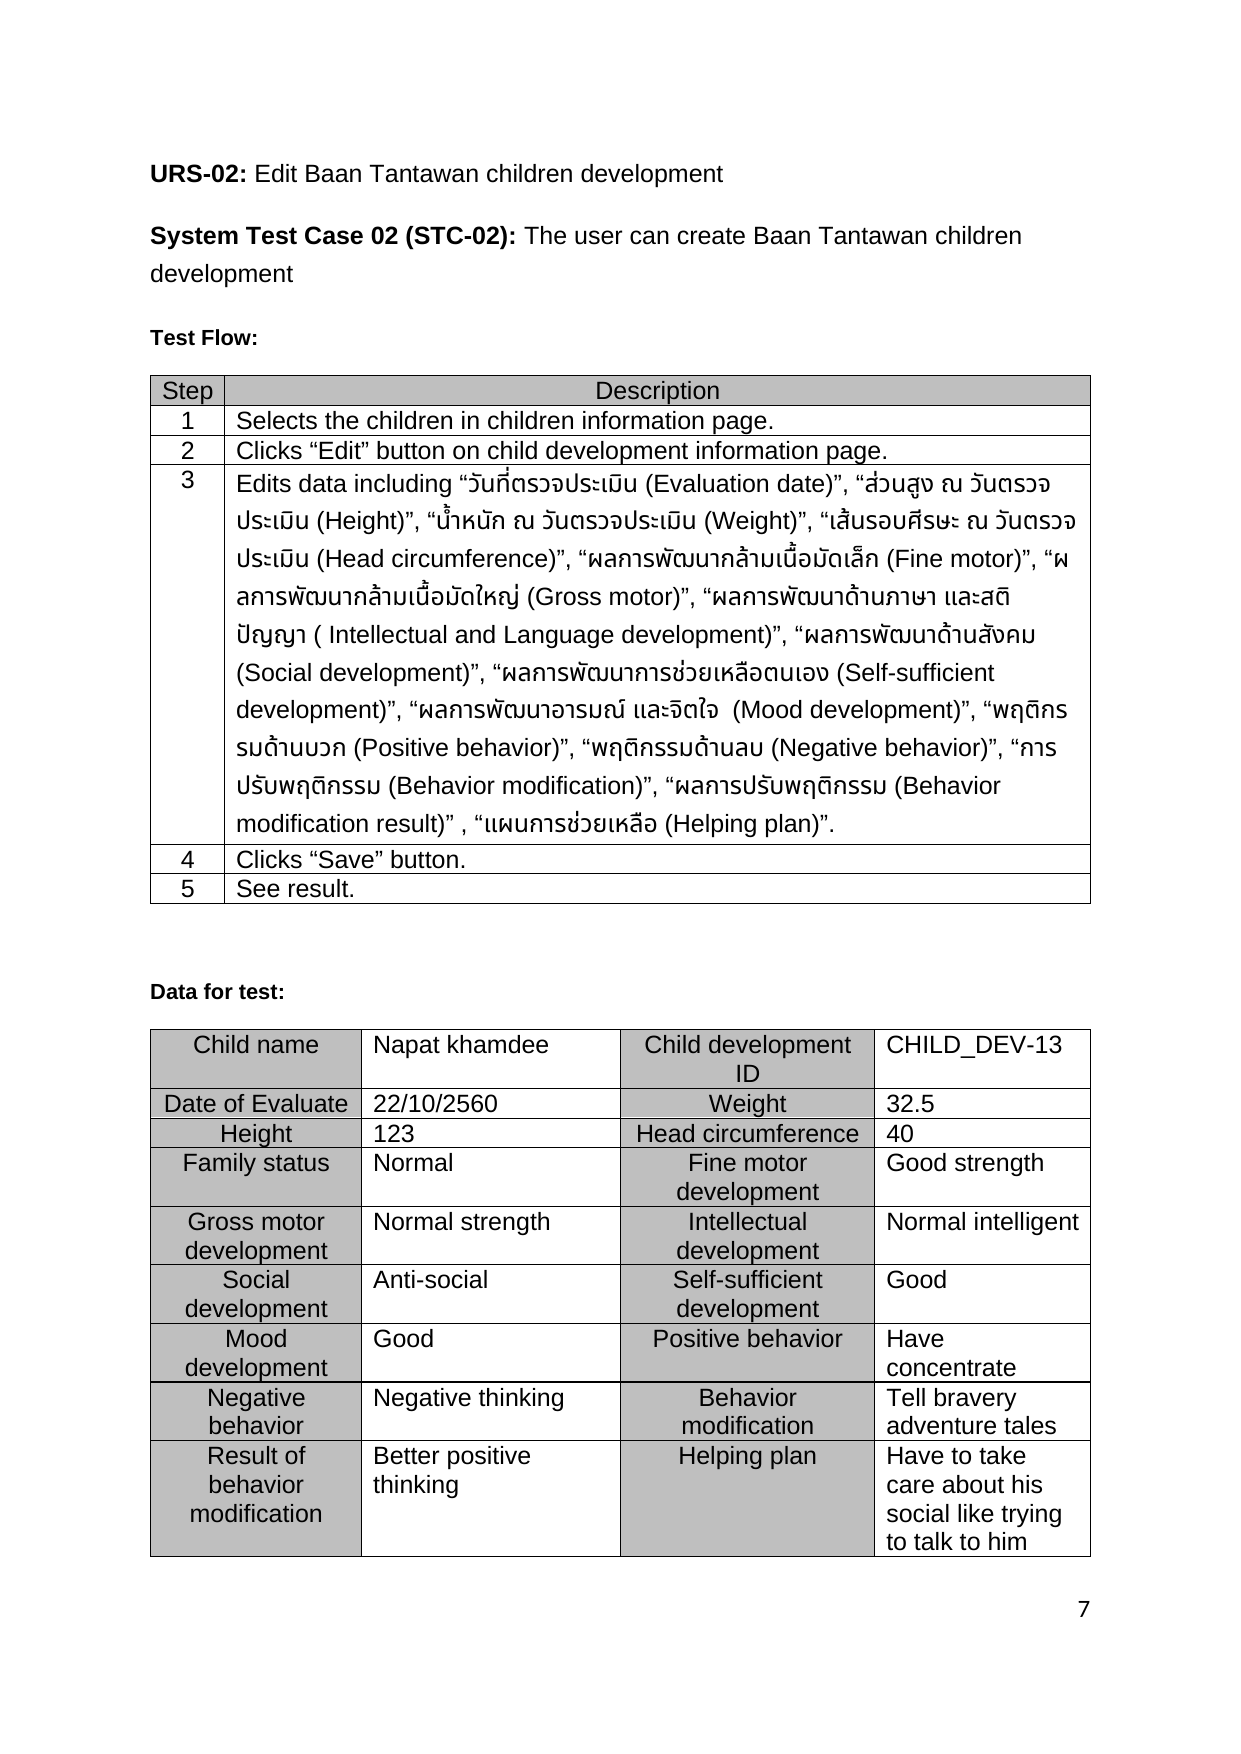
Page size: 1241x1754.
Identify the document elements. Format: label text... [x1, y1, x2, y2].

table_cell 40 [875, 1119, 1090, 1147]
table_cell Positive behavior [621, 1324, 874, 1381]
table_cell Helping plan [621, 1441, 874, 1556]
table_cell Anti-social [362, 1265, 620, 1323]
table_cell Negative thinking [362, 1383, 620, 1440]
text Test Flow: [150, 312, 1090, 350]
table_cell Behavior modification [621, 1383, 874, 1440]
table_cell Mood development [151, 1324, 361, 1381]
table_cell Normal [362, 1148, 620, 1206]
table_cell 32.5 [875, 1089, 1090, 1117]
table_cell Clicks “Edit” button on child development information page. [225, 436, 1090, 464]
table_cell 22/10/2560 [362, 1089, 620, 1117]
table_cell 3 [151, 465, 224, 843]
table_cell See result. [225, 874, 1090, 903]
table_cell Negative behavior [151, 1383, 361, 1440]
table_cell Head circumference [621, 1119, 874, 1147]
table_cell Good strength [875, 1148, 1090, 1206]
table_cell Intellectual development [621, 1207, 874, 1264]
table_cell Social development [151, 1265, 361, 1323]
text Data for test: [150, 967, 1090, 1004]
table_header CHILD_DEV-13 [875, 1030, 1090, 1088]
table_cell Family status [151, 1148, 361, 1206]
table_header Child name [151, 1030, 361, 1088]
table_cell 5 [151, 874, 224, 903]
table_cell Gross motor development [151, 1207, 361, 1264]
table_header Description [225, 376, 1090, 405]
table_cell Tell bravery adventure tales [875, 1383, 1090, 1440]
table_cell Fine motor development [621, 1148, 874, 1206]
text URS-02: Edit Baan Tantawan children development [150, 150, 1090, 187]
table_cell Better positive thinking [362, 1441, 620, 1556]
table_header Step [151, 376, 224, 405]
table_cell Normal strength [362, 1207, 620, 1264]
table_cell 2 [151, 436, 224, 464]
table_cell Edits data including “วันที่ตรวจประเมิน (Evaluation date)”, “ส่วนสูง ณ วันตรวจประเมิน (Height)”, “น้ำหนัก ณ วันตรวจประเมิน (Weight)”, “เส้นรอบศีรษะ ณ วันตรวจประเมิน (Head circumference)”, “ผลการพัฒนากล้ามเนื้อมัดเล็ก (Fine motor)”, “ผลการพัฒนากล้ามเนื้อมัดใหญ่ (Gross motor)”, “ผลการพัฒนาด้านภาษา และสติปัญญา ( Intellectual and Language development)”, “ผลการพัฒนาด้านสังคม (Social development)”, “ผลการพัฒนาการช่วยเหลือตนเอง (Self-sufficient development)”, “ผลการพัฒนาอารมณ์ และจิตใจ (Mood development)”, “พฤติกรรมด้านบวก (Positive behavior)”, “พฤติกรรมด้านลบ (Negative behavior)”, “การปรับพฤติกรรม (Behavior modification)”, “ผลการปรับพฤติกรรม (Behavior modification result)” , “แผนการช่วยเหลือ (Helping plan)”. [225, 465, 1090, 843]
table_cell Result of behavior modification [151, 1441, 361, 1556]
table_cell Normal intelligent [875, 1207, 1090, 1264]
table_cell Have concentrate [875, 1324, 1090, 1381]
table_cell Have to take care about his social like trying to talk to him [875, 1441, 1090, 1556]
table_cell Self-sufficient development [621, 1265, 874, 1323]
table_cell 4 [151, 845, 224, 873]
table_cell Weight [621, 1089, 874, 1117]
table_header Napat khamdee [362, 1030, 620, 1088]
table_cell Selects the children in children information page. [225, 406, 1090, 434]
table_cell Good [362, 1324, 620, 1381]
table_cell Good [875, 1265, 1090, 1323]
table_cell 1 [151, 406, 224, 434]
table_cell Height [151, 1119, 361, 1147]
table_cell 123 [362, 1119, 620, 1147]
table_cell Date of Evaluate [151, 1089, 361, 1117]
table_header Child development ID [621, 1030, 874, 1088]
text System Test Case 02 (STC-02): The user can create Baan Tantawan children development [150, 212, 1090, 287]
table_cell Clicks “Save” button. [225, 845, 1090, 873]
